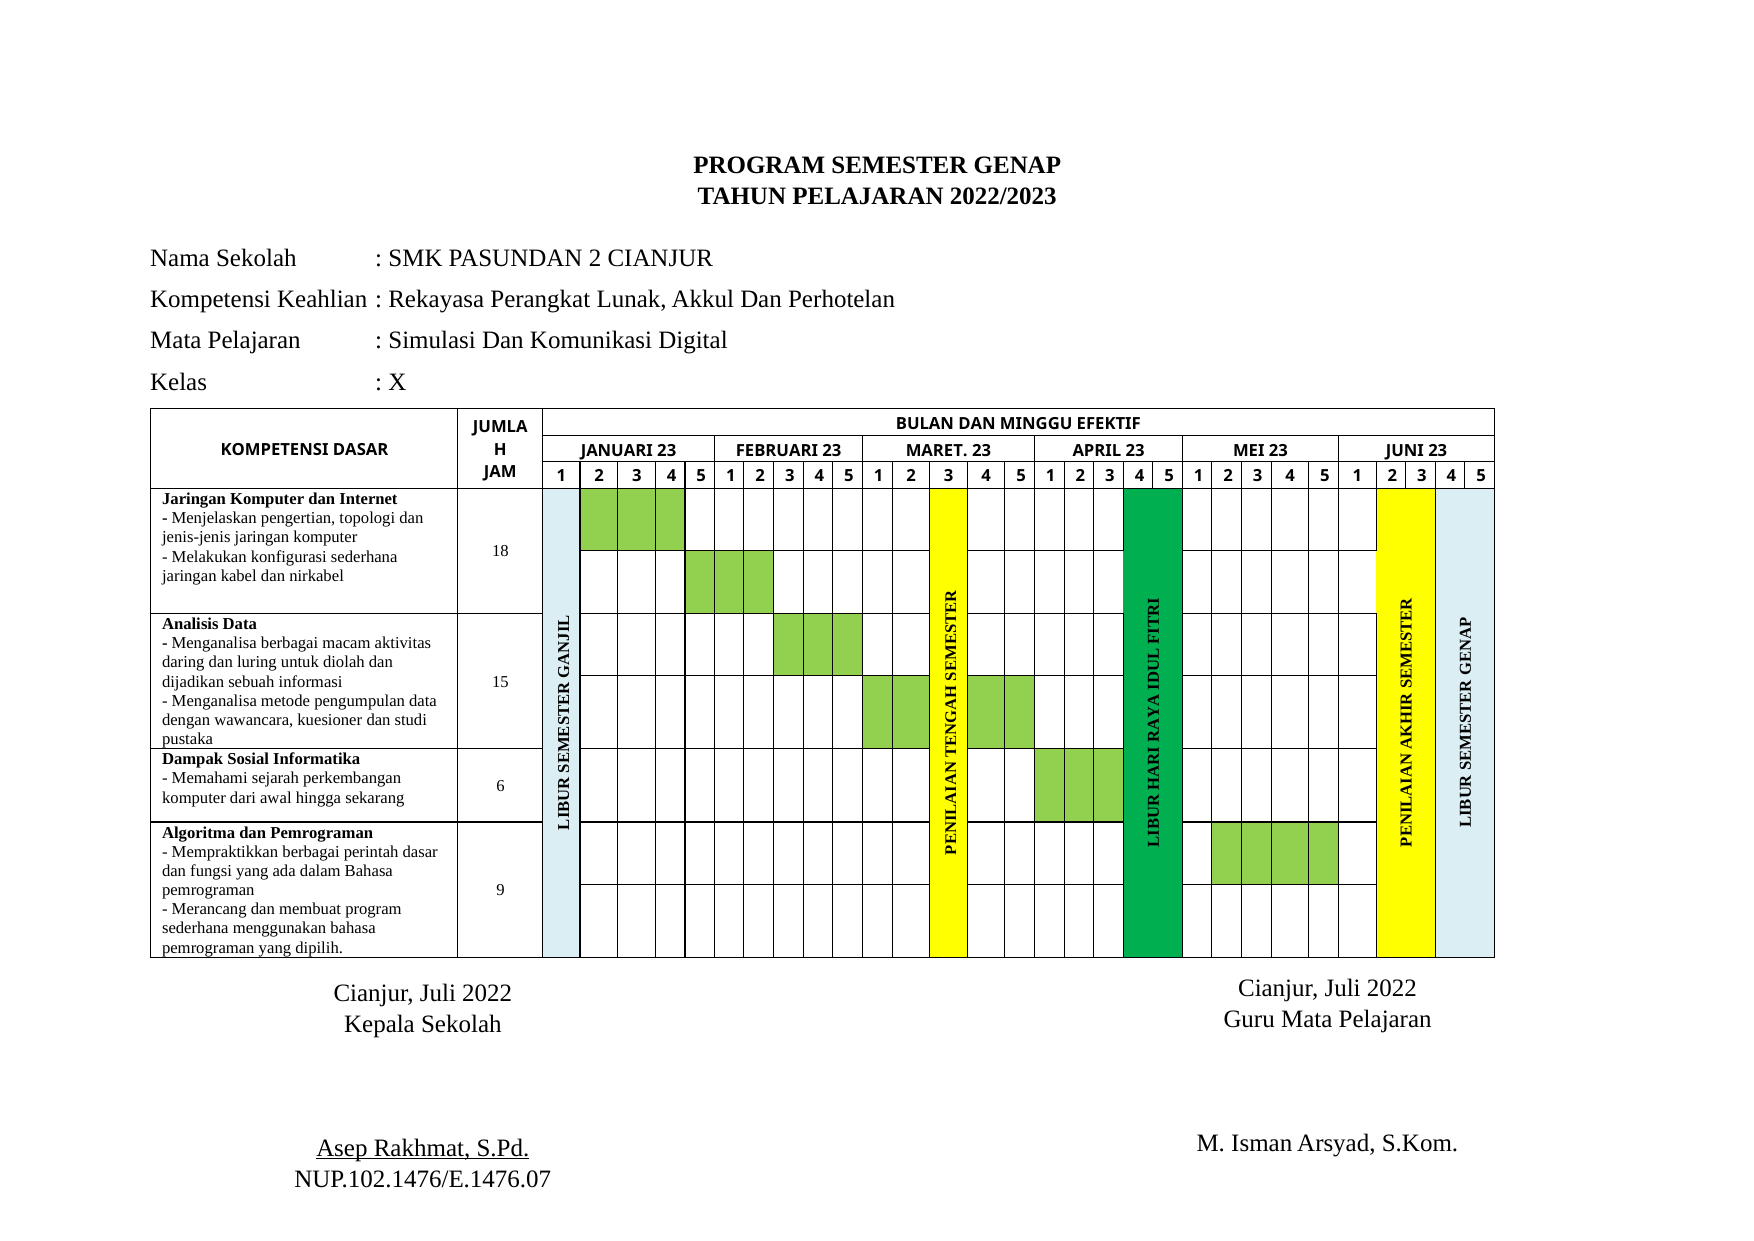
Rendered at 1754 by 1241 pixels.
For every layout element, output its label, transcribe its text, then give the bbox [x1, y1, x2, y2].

text Kelas : X [150, 367, 1604, 396]
table_cell [1005, 614, 1034, 675]
table_cell [1309, 489, 1338, 550]
table_cell [1212, 749, 1241, 821]
table_cell [1212, 676, 1241, 748]
table_cell [804, 823, 832, 884]
table_cell [893, 551, 929, 613]
table_cell [1212, 885, 1241, 957]
table_cell [1065, 614, 1093, 675]
table_cell [1183, 885, 1211, 957]
table_cell [1309, 551, 1338, 613]
table_cell [1183, 676, 1211, 748]
table_cell 5 [686, 462, 714, 488]
table_cell [618, 614, 655, 675]
table_cell 9 [458, 823, 542, 957]
table_cell [804, 749, 832, 821]
table_cell [774, 885, 803, 957]
table_cell [1094, 614, 1123, 675]
table_cell [1183, 614, 1211, 675]
table_cell [1065, 489, 1093, 550]
table_cell 3 [618, 462, 655, 488]
table_cell 1 [863, 462, 892, 488]
table_cell [1065, 885, 1093, 957]
table_cell 1 [715, 462, 743, 488]
table_cell [774, 676, 803, 748]
table_cell 4 [656, 462, 684, 488]
table_cell [715, 823, 743, 884]
table_cell [968, 823, 1004, 884]
table_cell [1005, 823, 1034, 884]
table_cell [656, 614, 684, 675]
table_cell [656, 885, 684, 957]
table_cell [618, 749, 655, 821]
table_cell [744, 823, 773, 884]
table_cell [581, 749, 617, 821]
table_cell [656, 676, 684, 748]
table_cell [1005, 676, 1034, 748]
table_cell APRIL 23 [1035, 436, 1182, 461]
table_cell [1212, 823, 1241, 884]
table_cell [833, 885, 862, 957]
table_cell [581, 885, 617, 957]
table_cell 5 [1309, 462, 1338, 488]
table_cell [1035, 823, 1064, 884]
table_cell [686, 885, 714, 957]
table_cell [1183, 749, 1211, 821]
table_cell [1339, 823, 1376, 884]
table_cell [686, 489, 714, 550]
table_cell [744, 749, 773, 821]
table_cell [804, 676, 832, 748]
table_cell LIBUR HARI RAYA IDUL FITRI [1123, 489, 1182, 957]
table_cell 5 [1005, 462, 1034, 488]
table_cell JUNI 23 [1339, 436, 1494, 461]
table_cell [893, 614, 929, 675]
table_cell [1212, 614, 1241, 675]
text PROGRAM SEMESTER GENAP [150, 150, 1604, 179]
table_cell [715, 614, 743, 675]
table_cell 3 [930, 462, 967, 488]
table_cell [1035, 885, 1064, 957]
table_cell [968, 489, 1004, 550]
table_cell Algoritma dan Pemrograman - Mempraktikkan berbagai perintah dasar dan fungsi yang ada dalam Bahasa pemrograman - Merancang dan membuat program sederhana menggunakan bahasa pemrograman yang dipilih. [151, 823, 457, 957]
table_cell [686, 823, 714, 884]
table_cell [1065, 823, 1093, 884]
table_cell 3 [1242, 462, 1271, 488]
table_cell 3 [774, 462, 803, 488]
table_cell 2 [893, 462, 929, 488]
table_cell [1065, 749, 1093, 821]
table_cell [618, 885, 655, 957]
table_header BULAN DAN MINGGU EFEKTIF [543, 409, 1494, 435]
table_cell [1339, 676, 1376, 748]
table_cell Jaringan Komputer dan Internet - Menjelaskan pengertian, topologi dan jenis-jenis jaringan komputer - Melakukan konfigurasi sederhana jaringan kabel dan nirkabel [151, 489, 457, 613]
text Kompetensi Keahlian : Rekayasa Perangkat Lunak, Akkul Dan Perhotelan [150, 284, 1604, 313]
table_cell [656, 823, 684, 884]
table_cell [686, 676, 714, 748]
table_cell [1272, 823, 1308, 884]
table_cell [833, 614, 862, 675]
table_cell [833, 676, 862, 748]
table_cell [1272, 676, 1308, 748]
table_cell [968, 676, 1004, 748]
table_cell [774, 749, 803, 821]
table_cell [1242, 489, 1271, 550]
table_cell [686, 614, 714, 675]
table_cell [744, 614, 773, 675]
table_cell PENILAIAN AKHIR SEMESTER [1376, 489, 1435, 957]
table_header KOMPETENSI DASAR [151, 409, 457, 488]
table_cell 4 [1436, 462, 1464, 488]
table_cell [833, 489, 862, 550]
table_cell [1183, 551, 1211, 613]
table_cell [581, 489, 617, 550]
table_cell MARET. 23 [863, 436, 1034, 461]
table_cell [1242, 885, 1271, 957]
table_cell [715, 551, 743, 613]
table_cell [863, 551, 892, 613]
table_cell [804, 551, 832, 613]
table_cell [863, 489, 892, 550]
table_cell 1 [1035, 462, 1064, 488]
table_cell [1272, 614, 1308, 675]
table_cell 5 [1153, 462, 1182, 488]
table_cell [804, 489, 832, 550]
table_cell [833, 551, 862, 613]
table_cell LIBUR SEMESTER GENAP [1436, 489, 1494, 957]
table_cell MEI 23 [1183, 436, 1338, 461]
table_cell [1094, 749, 1123, 821]
table_cell [893, 489, 929, 550]
table_cell Dampak Sosial Informatika - Memahami sejarah perkembangan komputer dari awal hingga sekarang [151, 749, 457, 821]
table_cell [1309, 885, 1338, 957]
table_cell [968, 885, 1004, 957]
table_cell [686, 551, 714, 613]
table_cell [893, 823, 929, 884]
table_cell [863, 676, 892, 748]
table_cell [1242, 823, 1271, 884]
table_cell 2 [581, 462, 617, 488]
table_cell [893, 749, 929, 821]
table_cell [1094, 551, 1123, 613]
table_cell [774, 551, 803, 613]
table_cell [1183, 823, 1211, 884]
table_cell [1035, 551, 1064, 613]
table_cell [581, 676, 617, 748]
table_cell Analisis Data - Menganalisa berbagai macam aktivitas daring dan luring untuk diolah dan dijadikan sebuah informasi - Menganalisa metode pengumpulan data dengan wawancara, kuesioner dan studi pustaka [151, 614, 457, 748]
table_cell 4 [1124, 462, 1152, 488]
table_cell [1309, 614, 1338, 675]
table_cell [1272, 885, 1308, 957]
table_cell [1005, 489, 1034, 550]
table_cell JANUARI 23 [543, 436, 714, 461]
table_cell [1339, 489, 1376, 550]
table_cell [686, 749, 714, 821]
table_cell [1035, 749, 1064, 821]
table_cell [1005, 885, 1034, 957]
table_cell [1242, 749, 1271, 821]
table_cell 1 [1339, 462, 1376, 488]
table_cell [715, 749, 743, 821]
table_cell [1035, 489, 1064, 550]
table_cell [1094, 676, 1123, 748]
text Mata Pelajaran : Simulasi Dan Komunikasi Digital [150, 326, 1604, 354]
table_cell [1272, 749, 1308, 821]
table_cell 1 [1183, 462, 1211, 488]
table_cell [1035, 676, 1064, 748]
table_cell [581, 551, 617, 613]
text TAHUN PELAJARAN 2022/2023 [150, 181, 1604, 210]
table_cell [1339, 749, 1376, 821]
table_cell [1309, 823, 1338, 884]
table_cell [863, 614, 892, 675]
table_cell 2 [1065, 462, 1093, 488]
table_cell PENILAIAN TENGAH SEMESTER [930, 489, 967, 957]
table_cell 18 [458, 489, 542, 613]
table_cell LIBUR SEMESTER GANJIL [543, 489, 579, 957]
table_cell [774, 823, 803, 884]
table_cell 2 [744, 462, 773, 488]
table_cell [618, 676, 655, 748]
table_cell [863, 823, 892, 884]
table_cell [1005, 551, 1034, 613]
table_cell [744, 489, 773, 550]
table_cell [1242, 551, 1271, 613]
table_cell [1035, 614, 1064, 675]
table_cell [1094, 489, 1123, 550]
table_cell [618, 489, 655, 550]
table_cell 6 [458, 749, 542, 821]
table_cell [774, 489, 803, 550]
table_cell 3 [1094, 462, 1123, 488]
table_header JUMLAH JAM [458, 409, 542, 488]
table_cell [1339, 885, 1376, 957]
table_cell [1094, 823, 1123, 884]
table_cell [1005, 749, 1034, 821]
table_cell [618, 551, 655, 613]
table_cell [804, 614, 832, 675]
table_cell [863, 885, 892, 957]
table_cell [1272, 551, 1308, 613]
table_cell [1212, 489, 1241, 550]
table_cell 3 [1406, 462, 1435, 488]
table_cell [968, 614, 1004, 675]
table_cell 4 [1272, 462, 1308, 488]
table_cell 4 [804, 462, 832, 488]
table_cell [804, 885, 832, 957]
table_cell [1339, 551, 1376, 613]
table_cell [1242, 676, 1271, 748]
table_cell [744, 676, 773, 748]
table_cell [1339, 614, 1376, 675]
table_cell [581, 823, 617, 884]
table_cell [1212, 551, 1241, 613]
table_cell [893, 676, 929, 748]
table_cell [715, 676, 743, 748]
table_cell [1309, 749, 1338, 821]
table_cell [581, 614, 617, 675]
table_cell 2 [1377, 462, 1405, 488]
table_cell [656, 749, 684, 821]
table_cell [833, 823, 862, 884]
table_cell [863, 749, 892, 821]
table_cell [1183, 489, 1211, 550]
table_cell 5 [1465, 462, 1494, 488]
table_cell [744, 551, 773, 613]
table_cell FEBRUARI 23 [715, 436, 862, 461]
table_cell [968, 551, 1004, 613]
text Nama Sekolah : SMK PASUNDAN 2 CIANJUR [150, 243, 1604, 272]
table_cell 2 [1212, 462, 1241, 488]
table_cell [1065, 676, 1093, 748]
table_cell [1309, 676, 1338, 748]
table_cell [833, 749, 862, 821]
table_cell [715, 885, 743, 957]
table_cell [1065, 551, 1093, 613]
table_cell [1242, 614, 1271, 675]
table_cell 15 [458, 614, 542, 748]
table_cell [715, 489, 743, 550]
table_cell [744, 885, 773, 957]
table_cell 4 [968, 462, 1004, 488]
table_cell [968, 749, 1004, 821]
table_cell 5 [833, 462, 862, 488]
table_cell [774, 614, 803, 675]
table_cell [656, 551, 684, 613]
table_cell 1 [543, 462, 579, 488]
table_cell [893, 885, 929, 957]
table_cell [656, 489, 684, 550]
table_cell [618, 823, 655, 884]
table_cell [1094, 885, 1123, 957]
table_cell [1272, 489, 1308, 550]
